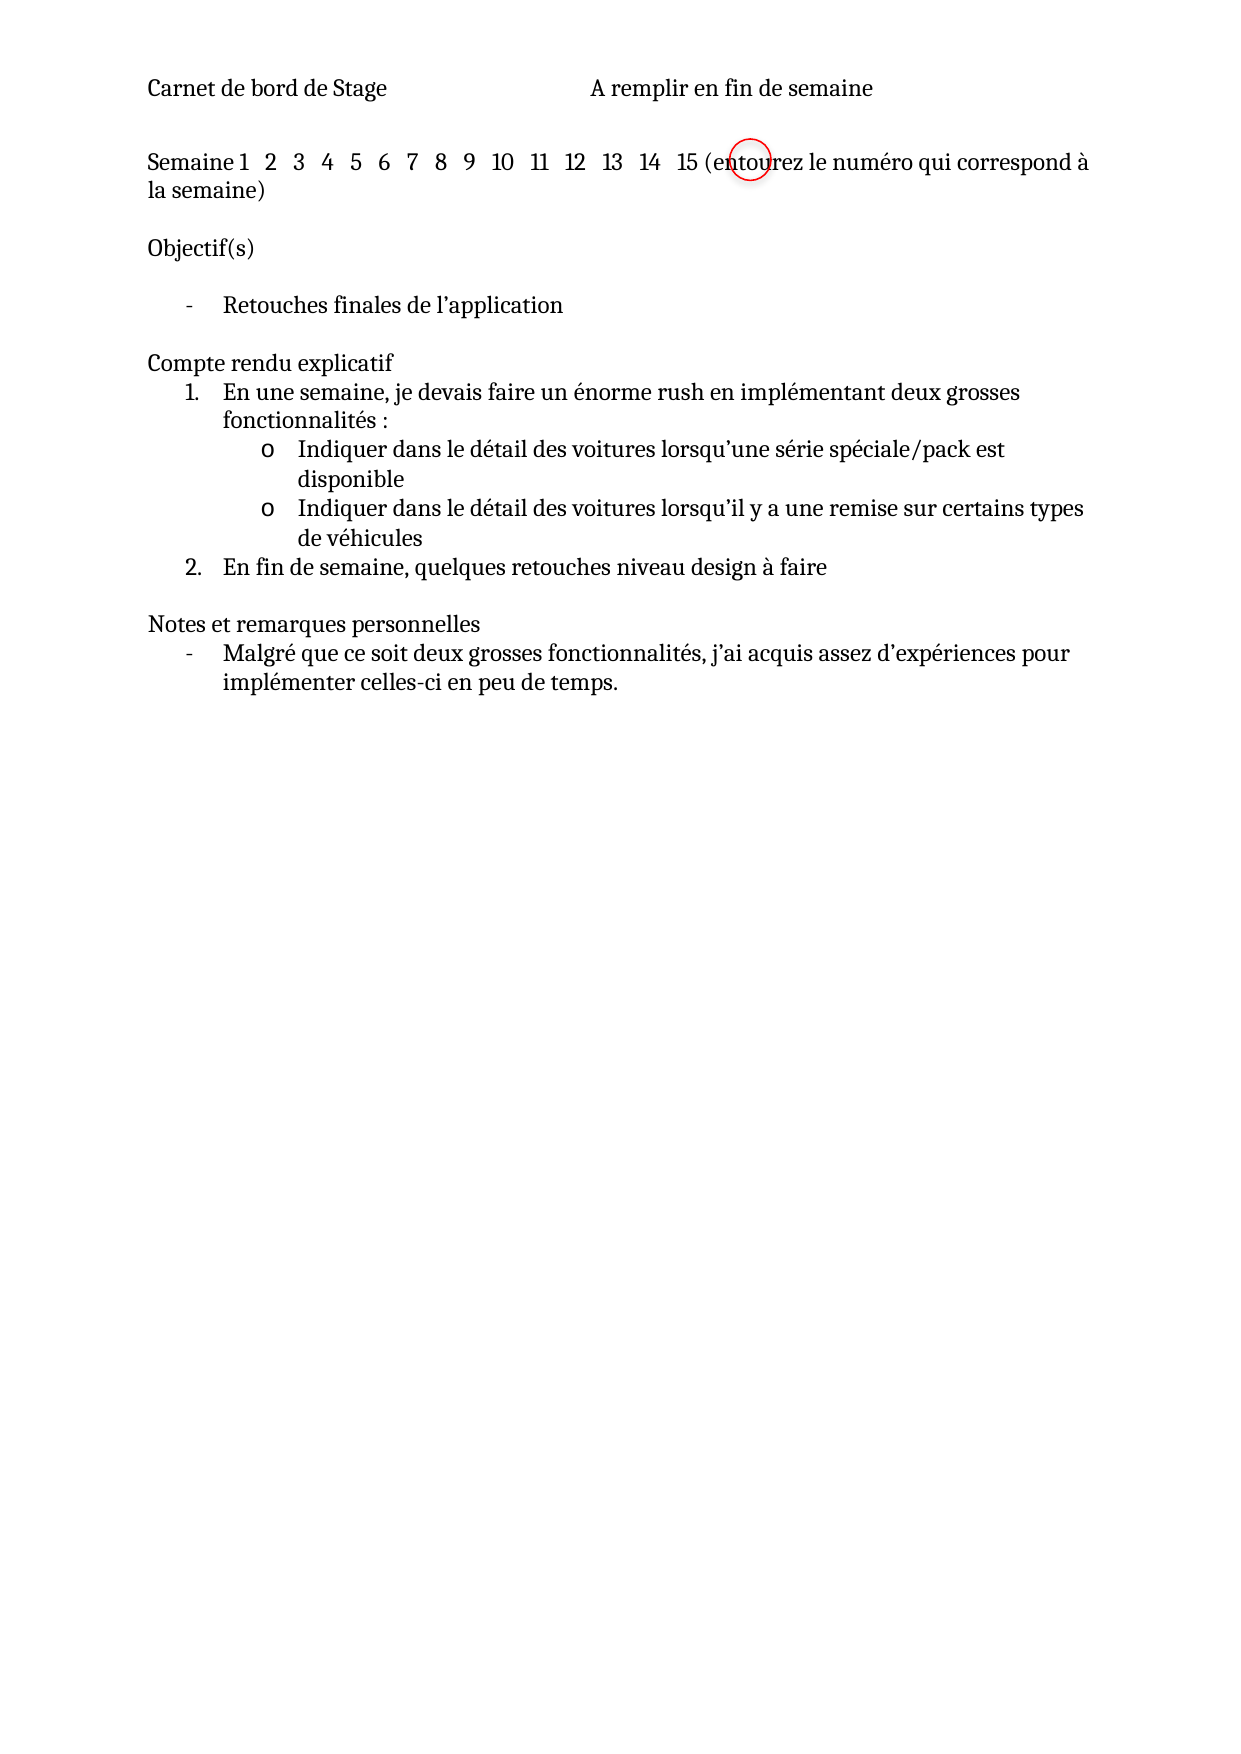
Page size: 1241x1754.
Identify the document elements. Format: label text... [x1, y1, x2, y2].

list En fin de semaine, quelques retouches niveau design à faire [185, 553, 1093, 581]
text Semaine 1 2 3 4 5 6 7 8 9 10 11 12 13 14 15 (entourez le numéro qui correspond à la semaine) [148, 148, 1093, 205]
text Compte rendu explicatif [148, 349, 1093, 378]
list Retouches finales de l’application [185, 291, 1093, 320]
list En une semaine, je devais faire un énorme rush en implémentant deux grosses fonctionnalités : [185, 378, 1093, 435]
text Objectif(s) [148, 234, 1093, 263]
list Indiquer dans le détail des voitures lorsqu’une série spéciale/pack est disponible [260, 435, 1093, 494]
list Malgré que ce soit deux grosses fonctionnalités, j’ai acquis assez d’expériences pour implémenter celles-ci en peu de temps. [185, 639, 1093, 696]
list Indiquer dans le détail des voitures lorsqu’il y a une remise sur certains types de véhicules [260, 494, 1093, 553]
text Notes et remarques personnelles [148, 610, 1093, 639]
